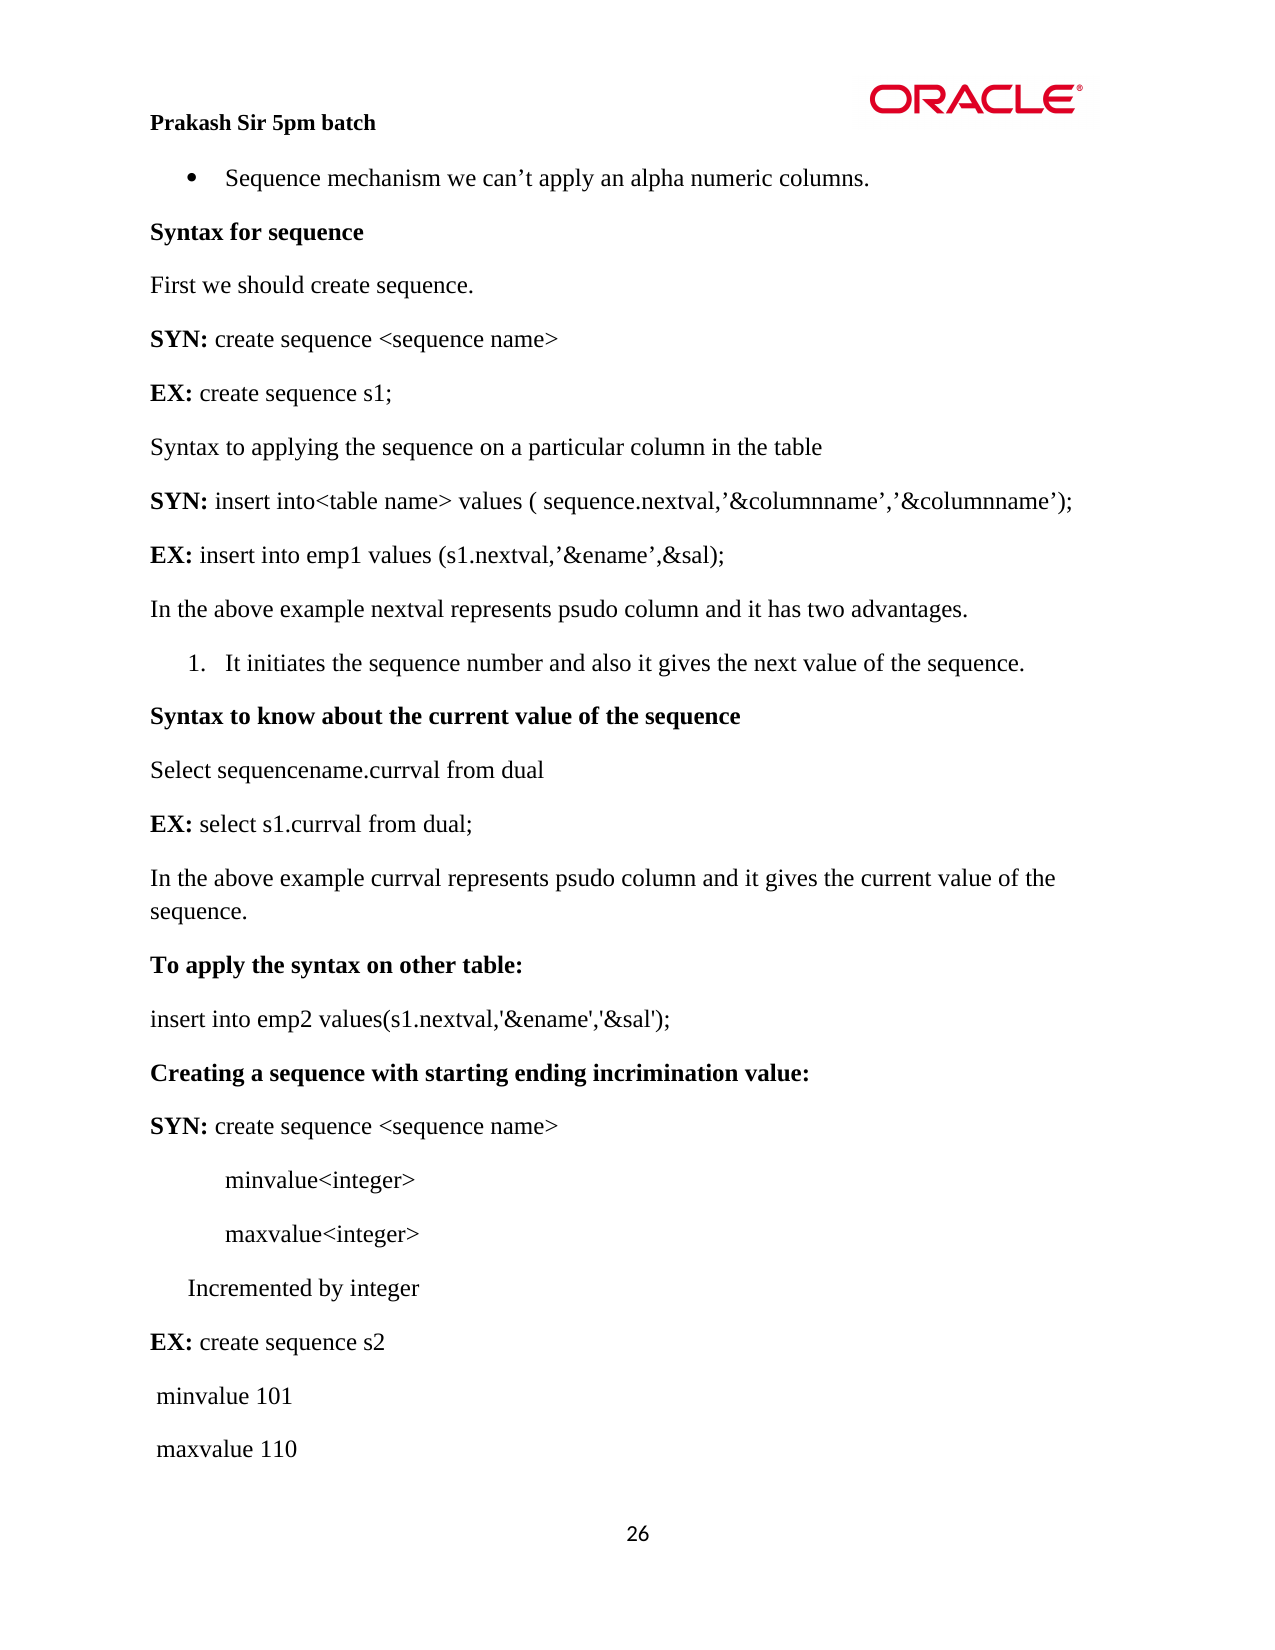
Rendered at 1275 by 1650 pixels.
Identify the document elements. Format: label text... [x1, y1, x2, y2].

text maxvalue 110 [150, 1434, 1125, 1463]
text SYN: insert into<table name> values ( sequence.nextval,’&columnname’,’&columnname’); [150, 486, 1125, 515]
text EX: create sequence s2 [150, 1327, 1125, 1356]
list Sequence mechanism we can’t apply an alpha numeric columns. [187, 163, 1125, 192]
text Syntax to applying the sequence on a particular column in the table [150, 432, 1125, 461]
list It initiates the sequence number and also it gives the next value of the sequence. [187, 648, 1125, 676]
picture [851, 75, 1100, 130]
text EX: create sequence s1; [150, 378, 1125, 407]
text EX: insert into emp1 values (s1.nextval,’&ename’,&sal); [150, 540, 1125, 569]
text insert into emp2 values(s1.nextval,'&ename','&sal'); [150, 1004, 1125, 1032]
text First we should create sequence. [150, 271, 1125, 299]
text Syntax to know about the current value of the sequence [150, 701, 1125, 730]
text SYN: create sequence <sequence name> [150, 324, 1125, 353]
text minvalue<integer> [150, 1165, 1125, 1194]
text Creating a sequence with starting ending incrimination value: [150, 1058, 1125, 1086]
text Select sequencename.currval from dual [150, 755, 1125, 784]
text minvalue 101 [150, 1381, 1125, 1409]
text In the above example nextval represents psudo column and it has two advantages. [150, 594, 1125, 622]
text To apply the syntax on other table: [150, 950, 1125, 979]
text maxvalue<integer> [150, 1219, 1125, 1248]
text Incremented by integer [150, 1273, 1125, 1302]
text SYN: create sequence <sequence name> [150, 1111, 1125, 1140]
text Syntax for sequence [150, 217, 1125, 246]
text EX: select s1.currval from dual; [150, 809, 1125, 838]
text In the above example currval represents psudo column and it gives the current value of the sequence. [150, 863, 1125, 925]
